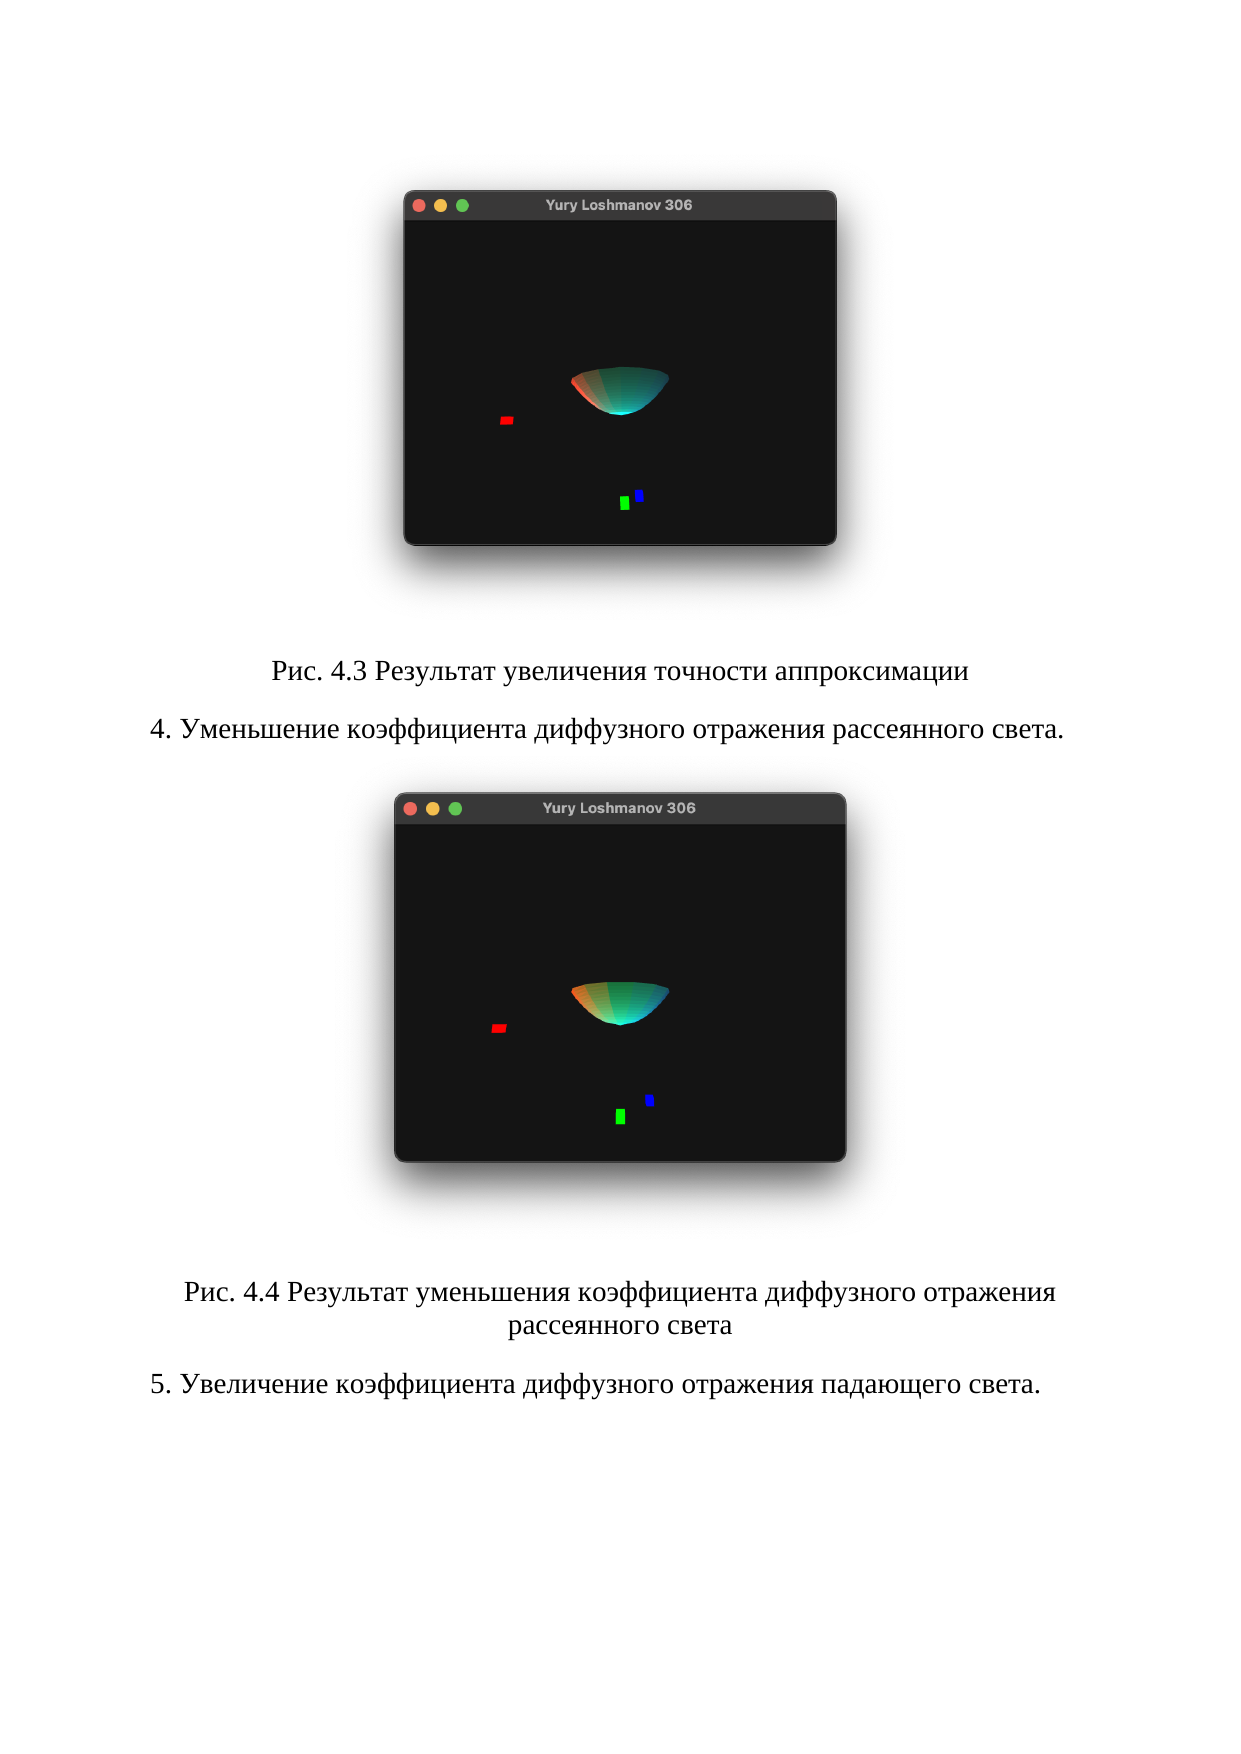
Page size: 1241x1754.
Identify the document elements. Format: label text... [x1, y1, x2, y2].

text Рис. 4.3 Результат увеличения точности аппроксимации [150, 653, 1090, 687]
picture [343, 150, 897, 625]
text 4. Уменьшение коэффициента диффузного отражения рассеянного света. [150, 712, 1090, 745]
picture [331, 750, 909, 1245]
text 5. Увеличение коэффициента диффузного отражения падающего света. [150, 1366, 1090, 1399]
text Рис. 4.4 Результат уменьшения коэффициента диффузного отражения рассеянного света [150, 1274, 1090, 1341]
